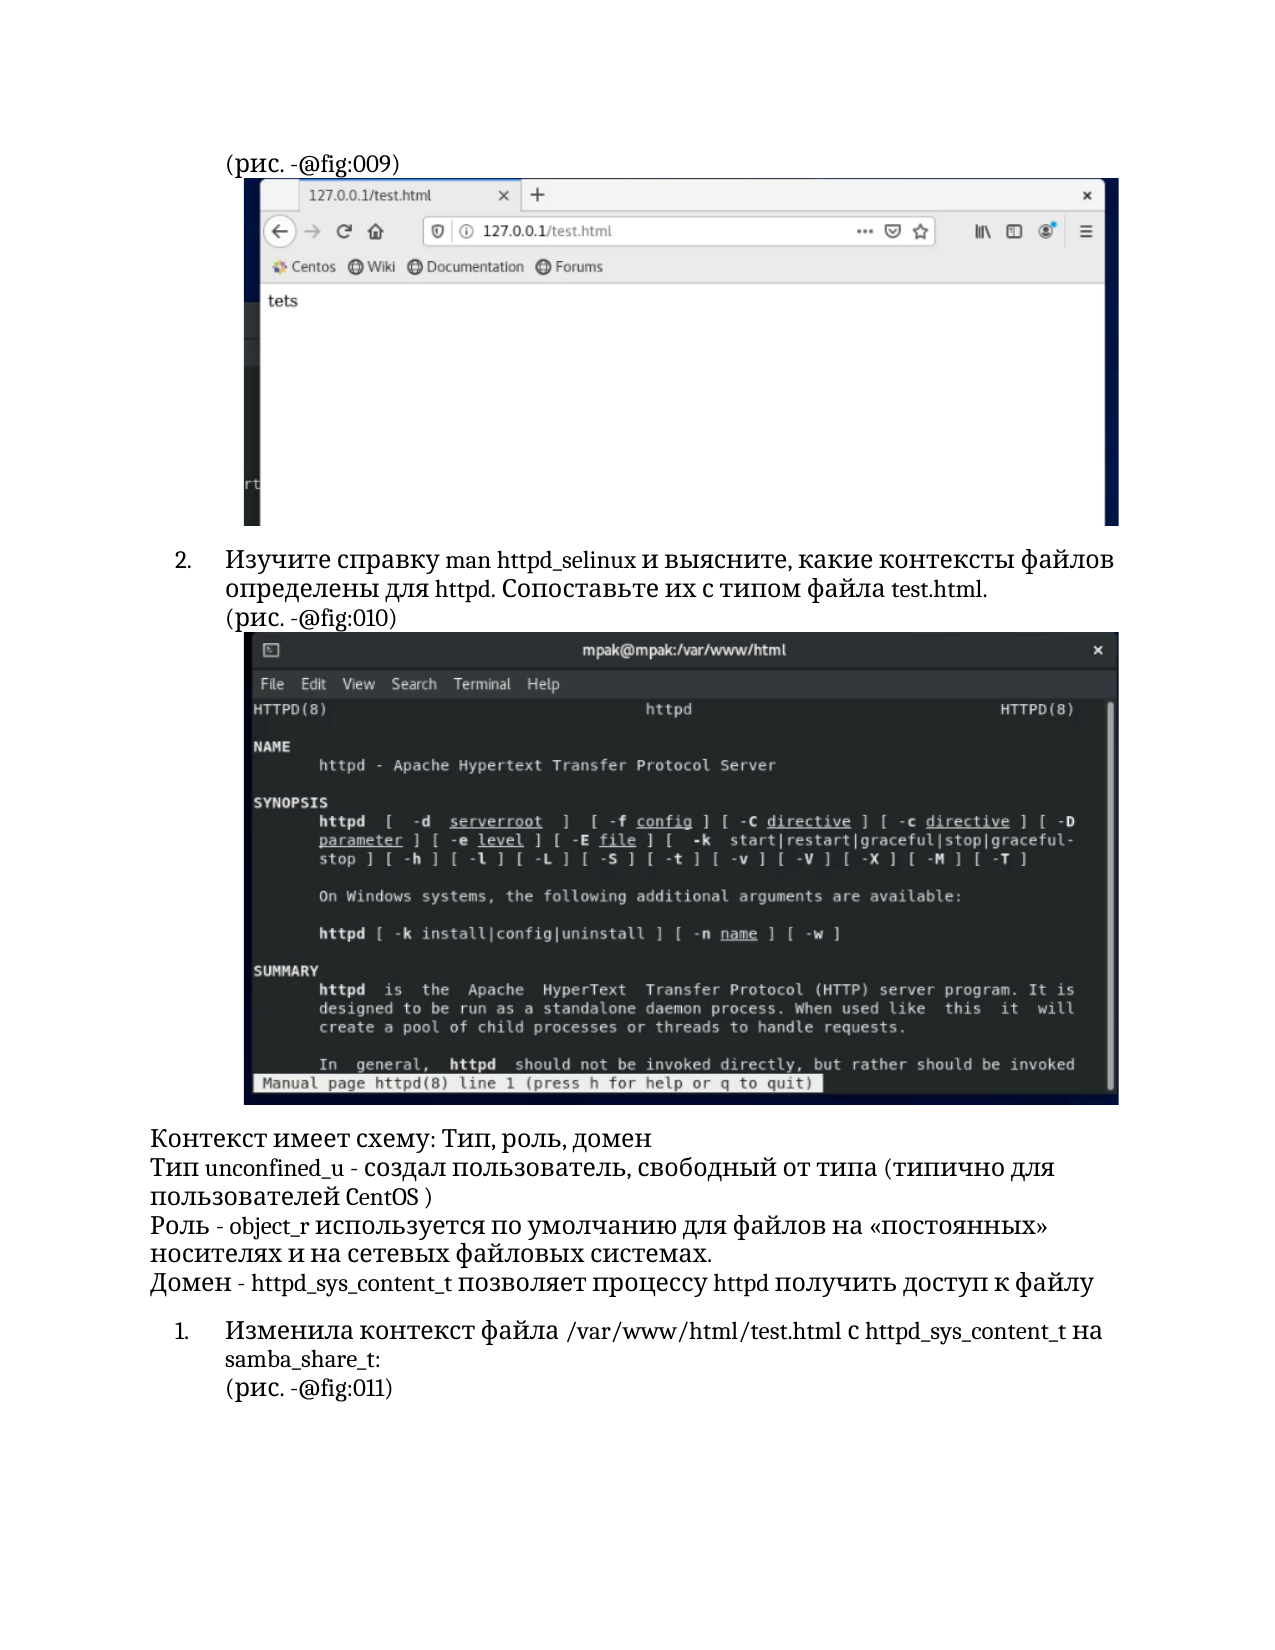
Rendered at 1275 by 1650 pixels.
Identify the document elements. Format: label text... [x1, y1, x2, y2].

picture [243, 178, 1119, 526]
picture [243, 632, 1119, 1105]
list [175, 150, 1125, 525]
text Контекст имеет схему: Тип, роль, домен Тип unconfined_u - создал пользователь, свободный от типа (типично для пользователей CentOS ) Роль - object_r используется по умолчанию для файлов на «постоянных» носителях и на сетевых файловых системах. Домен - httpd_sys_content_t позволяет процессу httpd получить доступ к файлу [150, 1125, 1125, 1298]
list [175, 1317, 1125, 1403]
